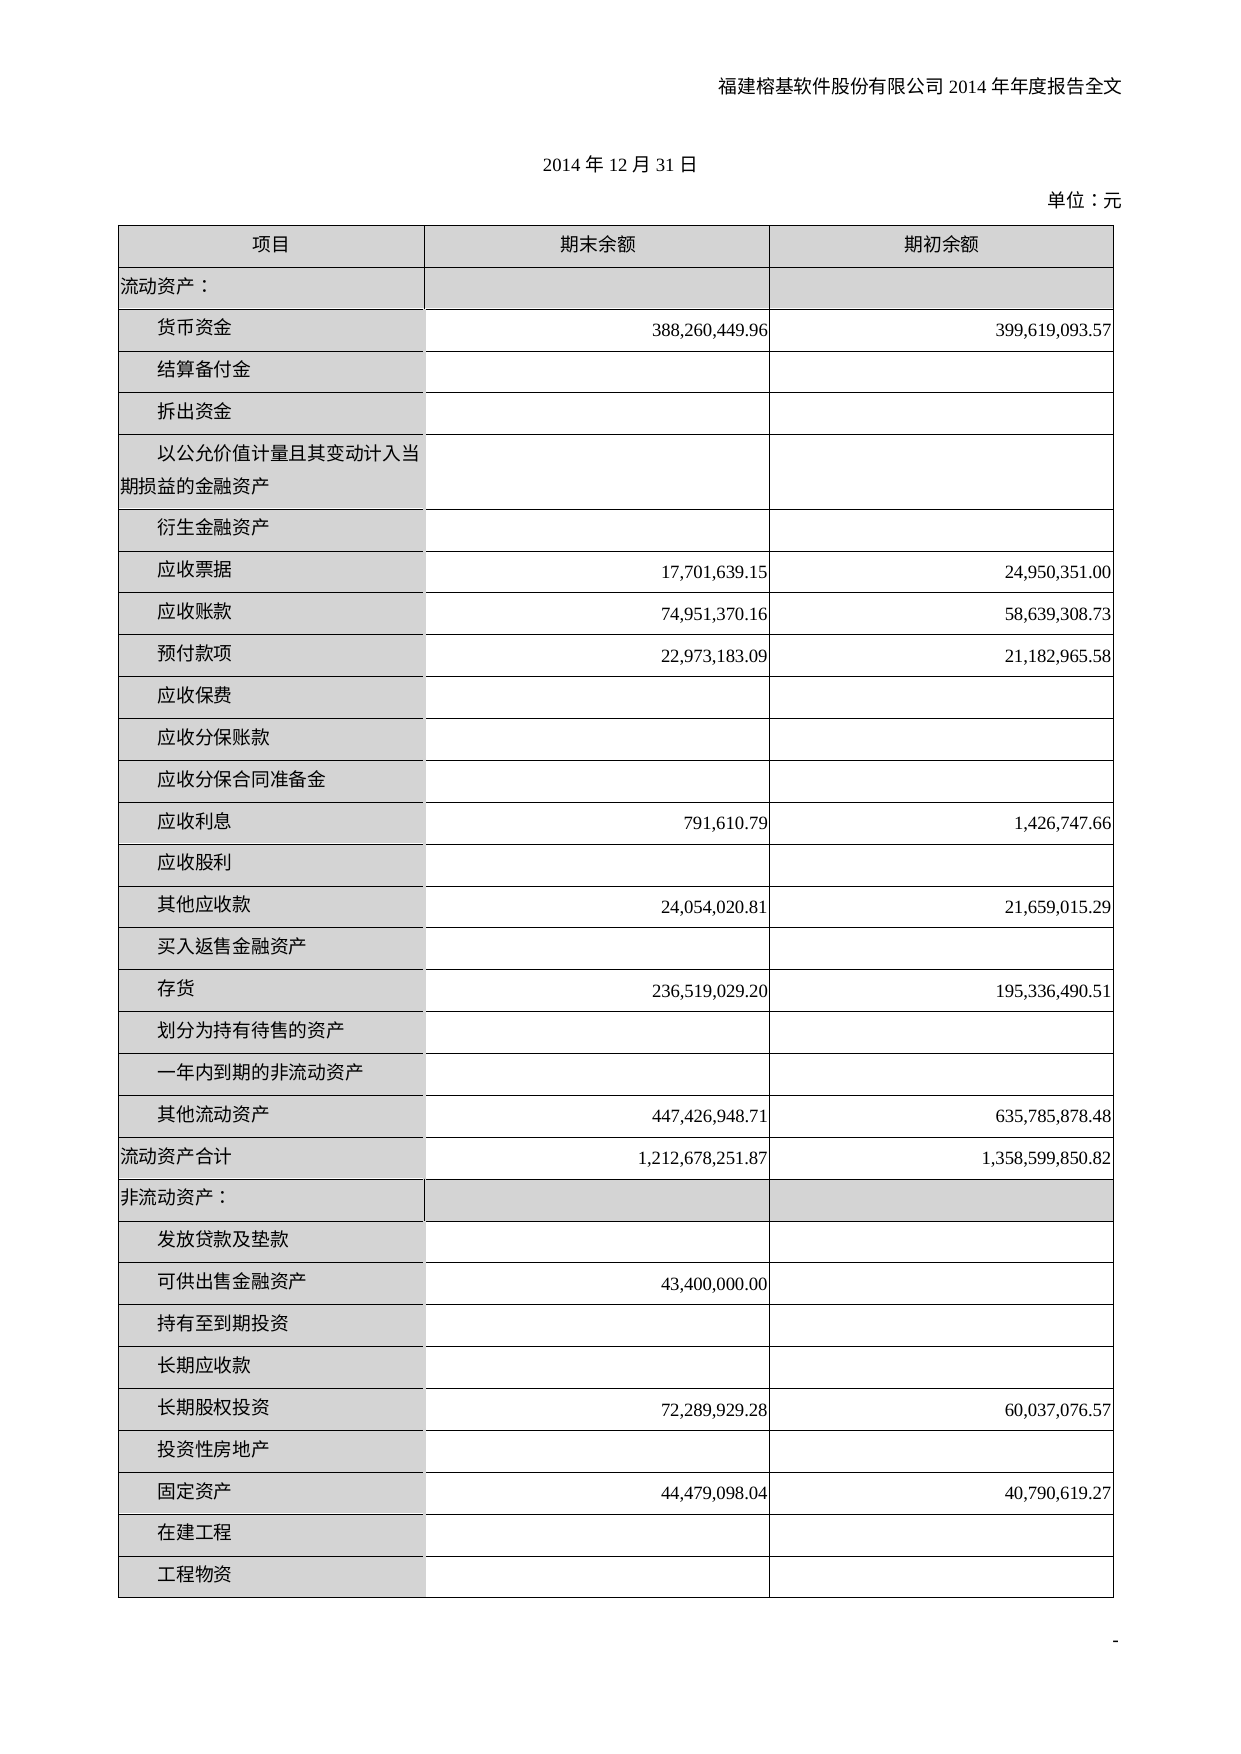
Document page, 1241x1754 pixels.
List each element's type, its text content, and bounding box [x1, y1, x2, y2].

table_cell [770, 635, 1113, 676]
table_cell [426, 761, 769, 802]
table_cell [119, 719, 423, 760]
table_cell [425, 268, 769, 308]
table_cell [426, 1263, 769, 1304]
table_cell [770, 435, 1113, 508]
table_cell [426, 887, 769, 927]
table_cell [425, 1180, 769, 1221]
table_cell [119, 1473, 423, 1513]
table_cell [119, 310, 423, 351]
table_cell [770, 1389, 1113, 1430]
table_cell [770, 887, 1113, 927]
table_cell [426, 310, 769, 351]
text 2014 年 12 月 31 日 [271, 151, 969, 177]
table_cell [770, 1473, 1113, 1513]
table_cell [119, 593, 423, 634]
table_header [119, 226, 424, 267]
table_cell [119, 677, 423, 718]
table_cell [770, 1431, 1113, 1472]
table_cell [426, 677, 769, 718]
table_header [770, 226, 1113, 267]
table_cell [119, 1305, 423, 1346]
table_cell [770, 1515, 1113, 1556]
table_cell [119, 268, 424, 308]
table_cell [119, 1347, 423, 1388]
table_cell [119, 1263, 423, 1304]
text 单位：元 [102, 188, 1122, 213]
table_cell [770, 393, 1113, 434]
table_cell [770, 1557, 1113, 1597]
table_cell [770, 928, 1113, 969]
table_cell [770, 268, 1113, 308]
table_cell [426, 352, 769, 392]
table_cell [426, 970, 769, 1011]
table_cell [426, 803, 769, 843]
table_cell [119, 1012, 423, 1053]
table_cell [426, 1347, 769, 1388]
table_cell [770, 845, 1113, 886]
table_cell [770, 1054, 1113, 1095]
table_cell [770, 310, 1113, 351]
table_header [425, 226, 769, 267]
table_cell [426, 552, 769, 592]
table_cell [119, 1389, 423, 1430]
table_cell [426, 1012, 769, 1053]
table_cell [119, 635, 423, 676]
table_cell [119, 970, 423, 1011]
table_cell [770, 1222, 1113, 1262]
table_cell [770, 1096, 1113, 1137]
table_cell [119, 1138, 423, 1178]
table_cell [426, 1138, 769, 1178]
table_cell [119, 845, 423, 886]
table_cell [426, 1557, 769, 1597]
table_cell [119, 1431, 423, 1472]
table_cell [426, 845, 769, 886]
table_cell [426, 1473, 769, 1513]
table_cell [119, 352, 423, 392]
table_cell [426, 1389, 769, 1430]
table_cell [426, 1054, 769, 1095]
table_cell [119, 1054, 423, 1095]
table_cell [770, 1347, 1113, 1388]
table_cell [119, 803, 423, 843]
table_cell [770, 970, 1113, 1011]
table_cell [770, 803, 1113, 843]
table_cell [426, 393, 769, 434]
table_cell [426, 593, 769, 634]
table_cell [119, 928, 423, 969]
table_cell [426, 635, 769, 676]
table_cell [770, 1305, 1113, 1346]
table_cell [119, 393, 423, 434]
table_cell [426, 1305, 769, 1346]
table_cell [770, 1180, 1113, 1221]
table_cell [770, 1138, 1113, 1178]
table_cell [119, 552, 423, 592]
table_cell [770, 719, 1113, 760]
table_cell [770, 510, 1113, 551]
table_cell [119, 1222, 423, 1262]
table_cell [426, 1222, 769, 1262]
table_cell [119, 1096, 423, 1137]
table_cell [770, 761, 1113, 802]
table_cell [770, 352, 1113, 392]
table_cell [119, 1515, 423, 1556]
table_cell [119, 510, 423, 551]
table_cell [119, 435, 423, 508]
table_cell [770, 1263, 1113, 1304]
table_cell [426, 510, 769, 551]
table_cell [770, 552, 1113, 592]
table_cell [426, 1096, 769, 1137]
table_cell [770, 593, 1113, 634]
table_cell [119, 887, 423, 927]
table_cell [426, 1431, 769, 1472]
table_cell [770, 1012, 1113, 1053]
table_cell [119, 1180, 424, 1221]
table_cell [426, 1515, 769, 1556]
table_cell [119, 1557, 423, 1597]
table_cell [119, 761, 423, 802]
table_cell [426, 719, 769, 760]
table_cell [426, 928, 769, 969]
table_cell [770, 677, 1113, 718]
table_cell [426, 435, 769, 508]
